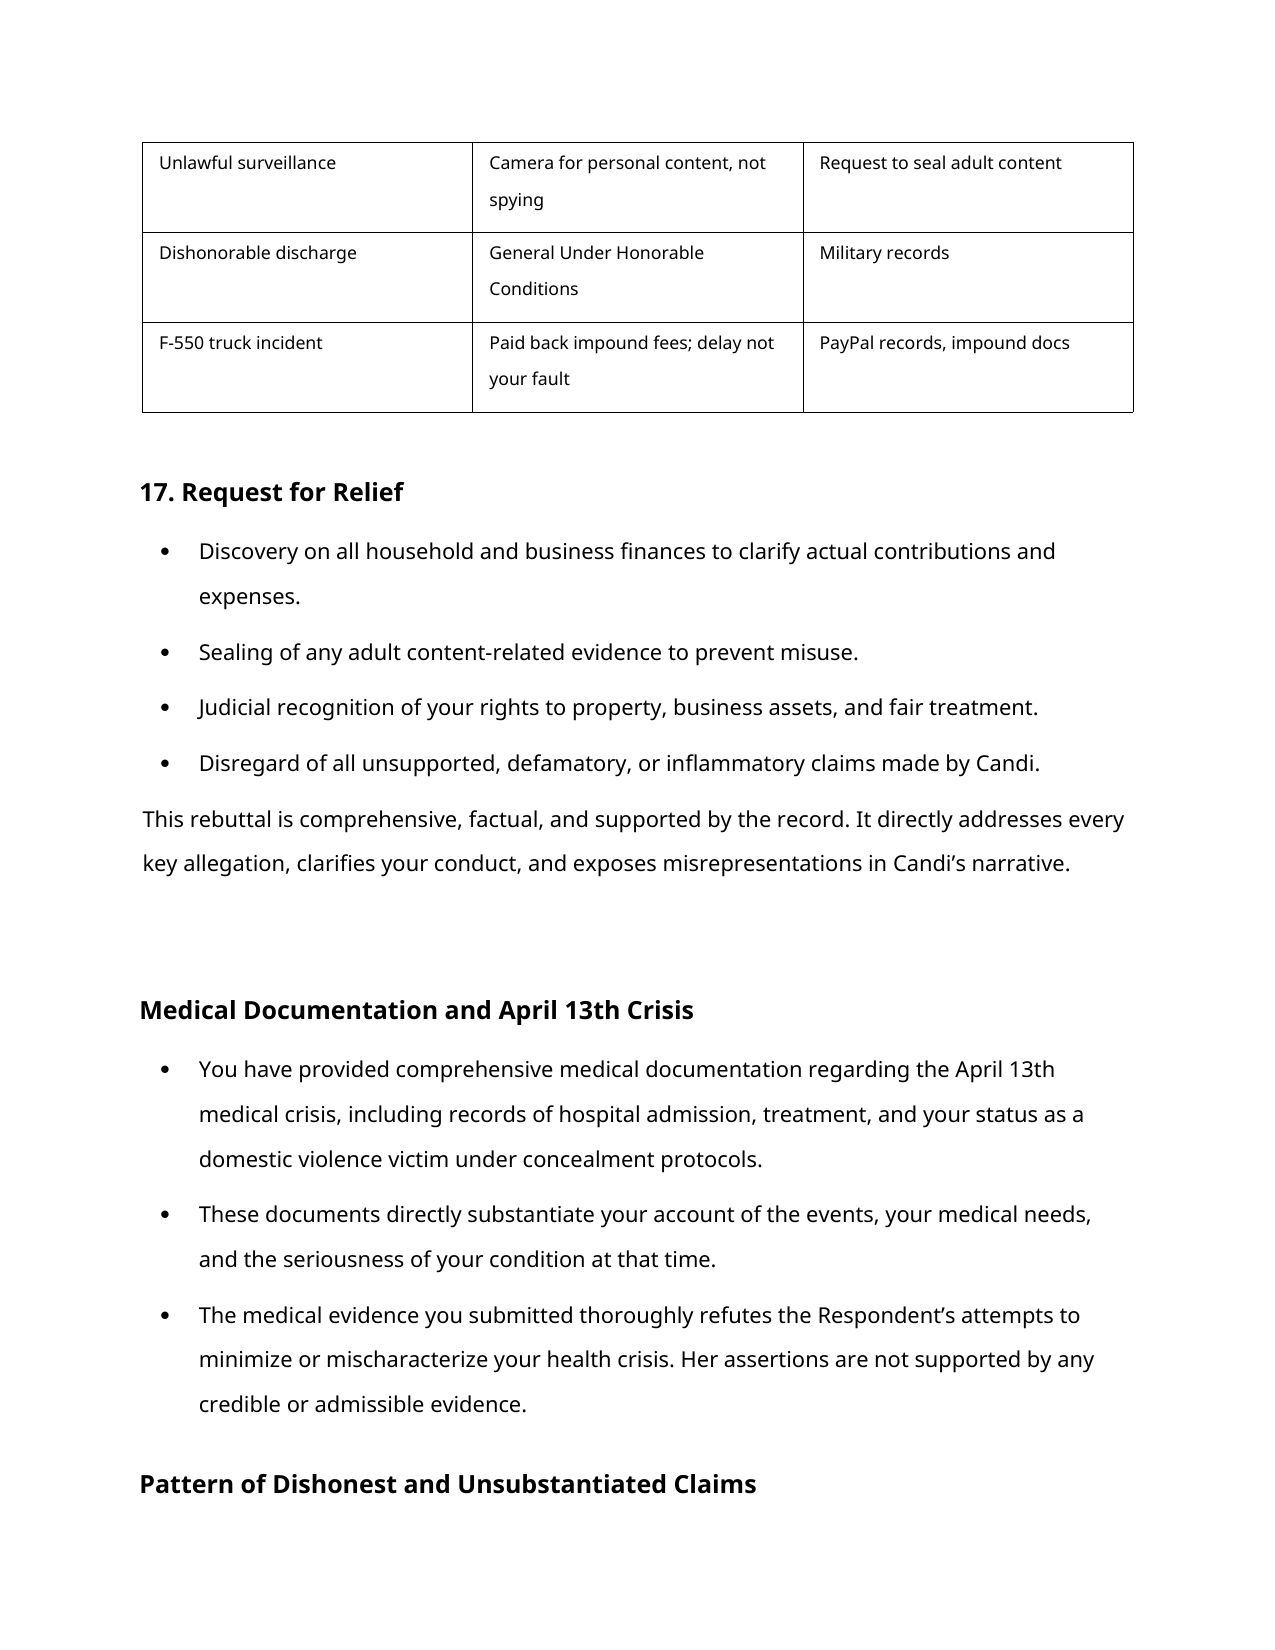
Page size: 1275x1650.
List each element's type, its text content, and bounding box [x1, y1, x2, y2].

list These documents directly substantiate your account of the events, your medical needs, and the seriousness of your condition at that time. [161, 1199, 1133, 1274]
text Pattern of Dishonest and Unsubstantiated Claims [139, 1466, 1133, 1501]
text 17. Request for Relief [139, 474, 1133, 508]
table_cell PayPal records, impound docs [804, 323, 1133, 412]
text Medical Documentation and April 13th Crisis [139, 992, 1133, 1026]
table_cell F-550 truck incident [143, 323, 472, 412]
list Sealing of any adult content-related evidence to prevent misuse. [161, 637, 1133, 666]
text This rebuttal is comprehensive, factual, and supported by the record. It directly addresses every key allegation, clarifies your conduct, and exposes misrepresentations in Candi’s narrative. [142, 803, 1133, 878]
list The medical evidence you submitted thoroughly refutes the Respondent’s attempts to minimize or mischaracterize your health crisis. Her assertions are not supported by any credible or admissible evidence. [161, 1299, 1133, 1419]
table_cell Military records [804, 233, 1133, 322]
table_cell Request to seal adult content [804, 143, 1133, 232]
table_cell Camera for personal content, not spying [473, 143, 803, 232]
table_cell Dishonorable discharge [143, 233, 472, 322]
list Disregard of all unsupported, defamatory, or inflammatory claims made by Candi. [161, 748, 1133, 778]
list You have provided comprehensive medical documentation regarding the April 13th medical crisis, including records of hospital admission, treatment, and your status as a domestic violence victim under concealment protocols. [161, 1054, 1133, 1173]
table_cell General Under Honorable Conditions [473, 233, 803, 322]
table_cell Paid back impound fees; delay not your fault [473, 323, 803, 412]
table_cell Unlawful surveillance [143, 143, 472, 232]
list Discovery on all household and business finances to clarify actual contributions and expenses. [161, 536, 1133, 611]
list Judicial recognition of your rights to property, business assets, and fair treatment. [161, 692, 1133, 722]
